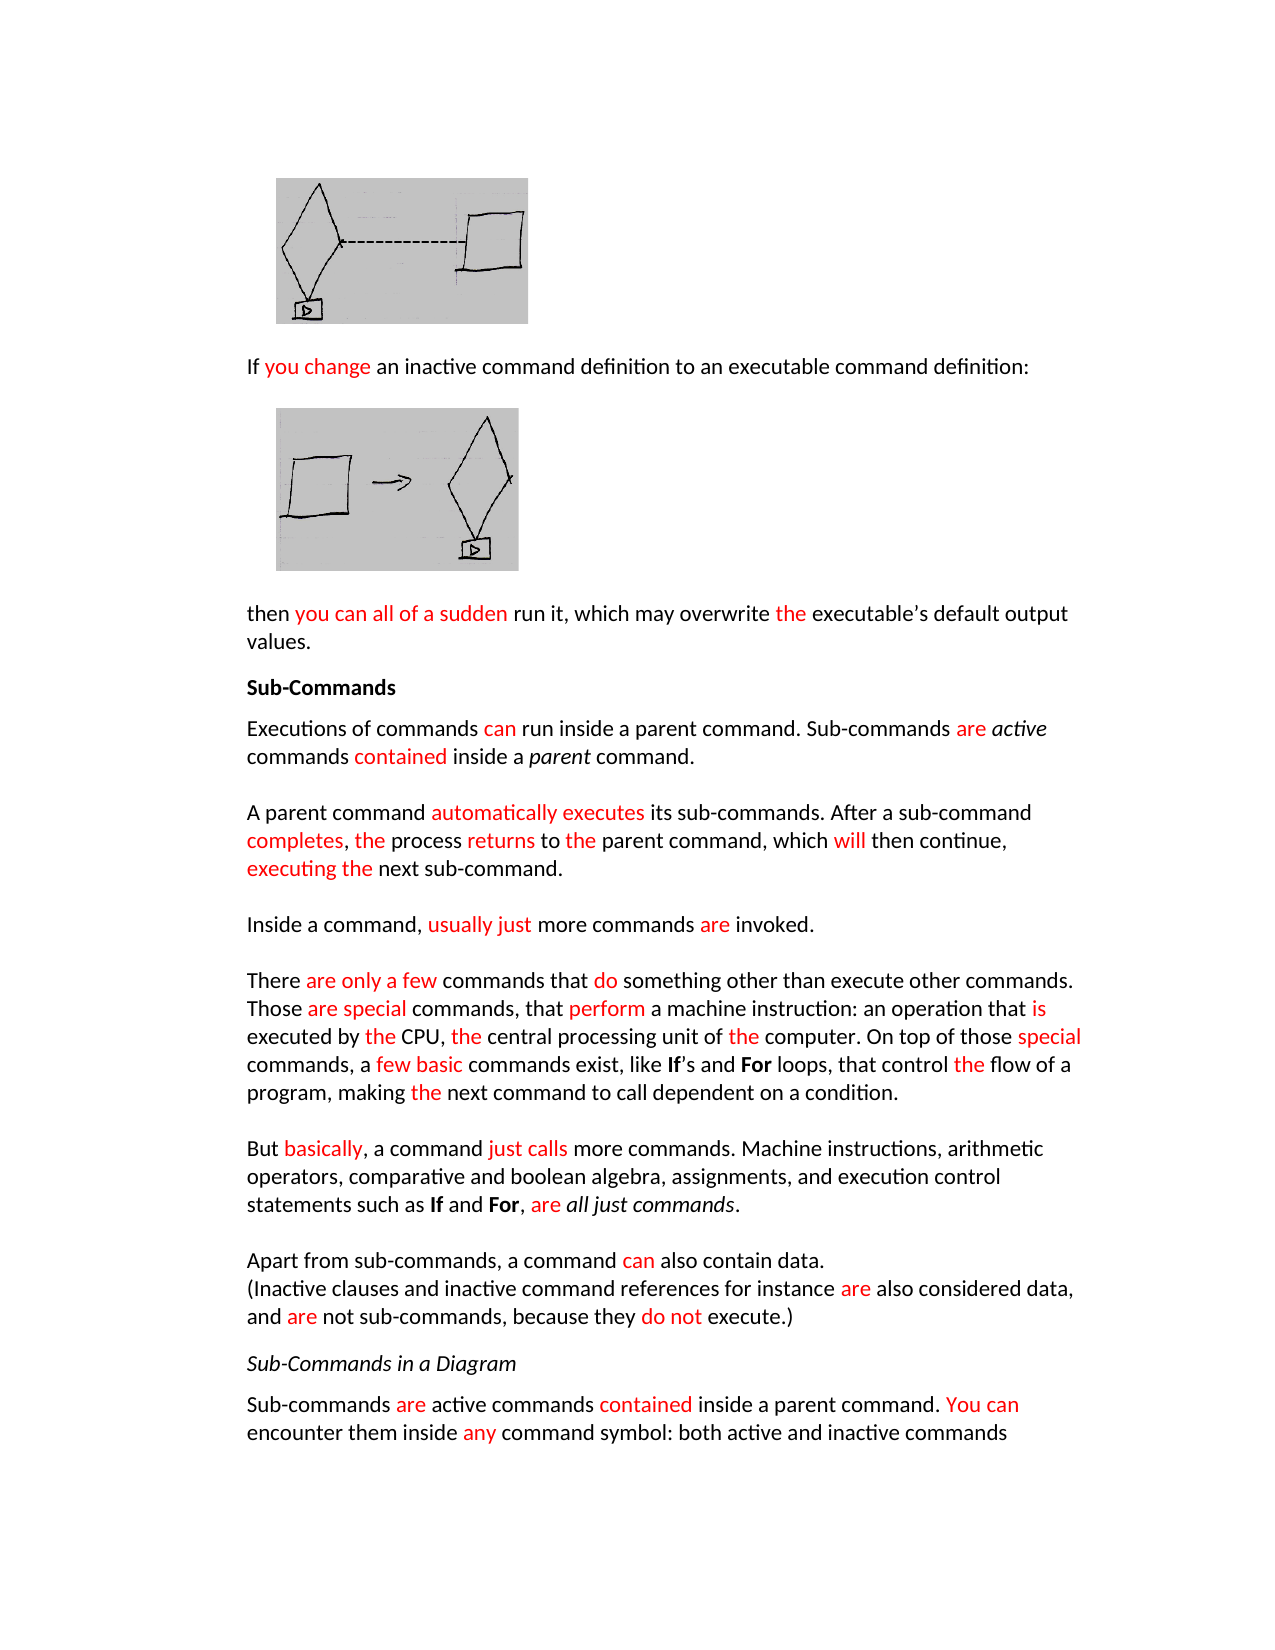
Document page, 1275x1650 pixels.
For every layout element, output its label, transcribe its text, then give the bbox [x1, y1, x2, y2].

text then you can all of a sudden run it, which may overwrite the executable’s default output values. [247, 599, 1087, 655]
picture [276, 408, 519, 571]
text If you change an inactive command definition to an executable command definition: [247, 352, 1087, 380]
text Apart from sub-commands, a command can also contain data. (Inactive clauses and inactive command references for instance are also considered data, and are not sub-commands, because they do not execute.) [247, 1246, 1087, 1331]
text A parent command automatically executes its sub-commands. After a sub-command completes, the process returns to the parent command, which will then continue, executing the next sub-command. [247, 798, 1087, 882]
picture [276, 178, 529, 324]
text Inside a command, usually just more commands are invoked. [247, 910, 1087, 938]
text But basically, a command just calls more commands. Machine instructions, arithmetic operators, comparative and boolean algebra, assignments, and execution control statements such as If and For, are all just commands. [247, 1134, 1087, 1218]
text There are only a few commands that do something other than execute other commands. Those are special commands, that perform a machine instruction: an operation that is executed by the CPU, the central processing unit of the computer. On top of those special commands, a few basic commands exist, like If’s and For loops, that control the flow of a program, making the next command to call dependent on a condition. [247, 966, 1087, 1106]
subtitle Sub-Commands [247, 673, 1087, 702]
subtitle Sub-Commands in a Diagram [247, 1349, 1087, 1377]
text Executions of commands can run inside a parent command. Sub-commands are active commands contained inside a parent command. [247, 714, 1087, 770]
